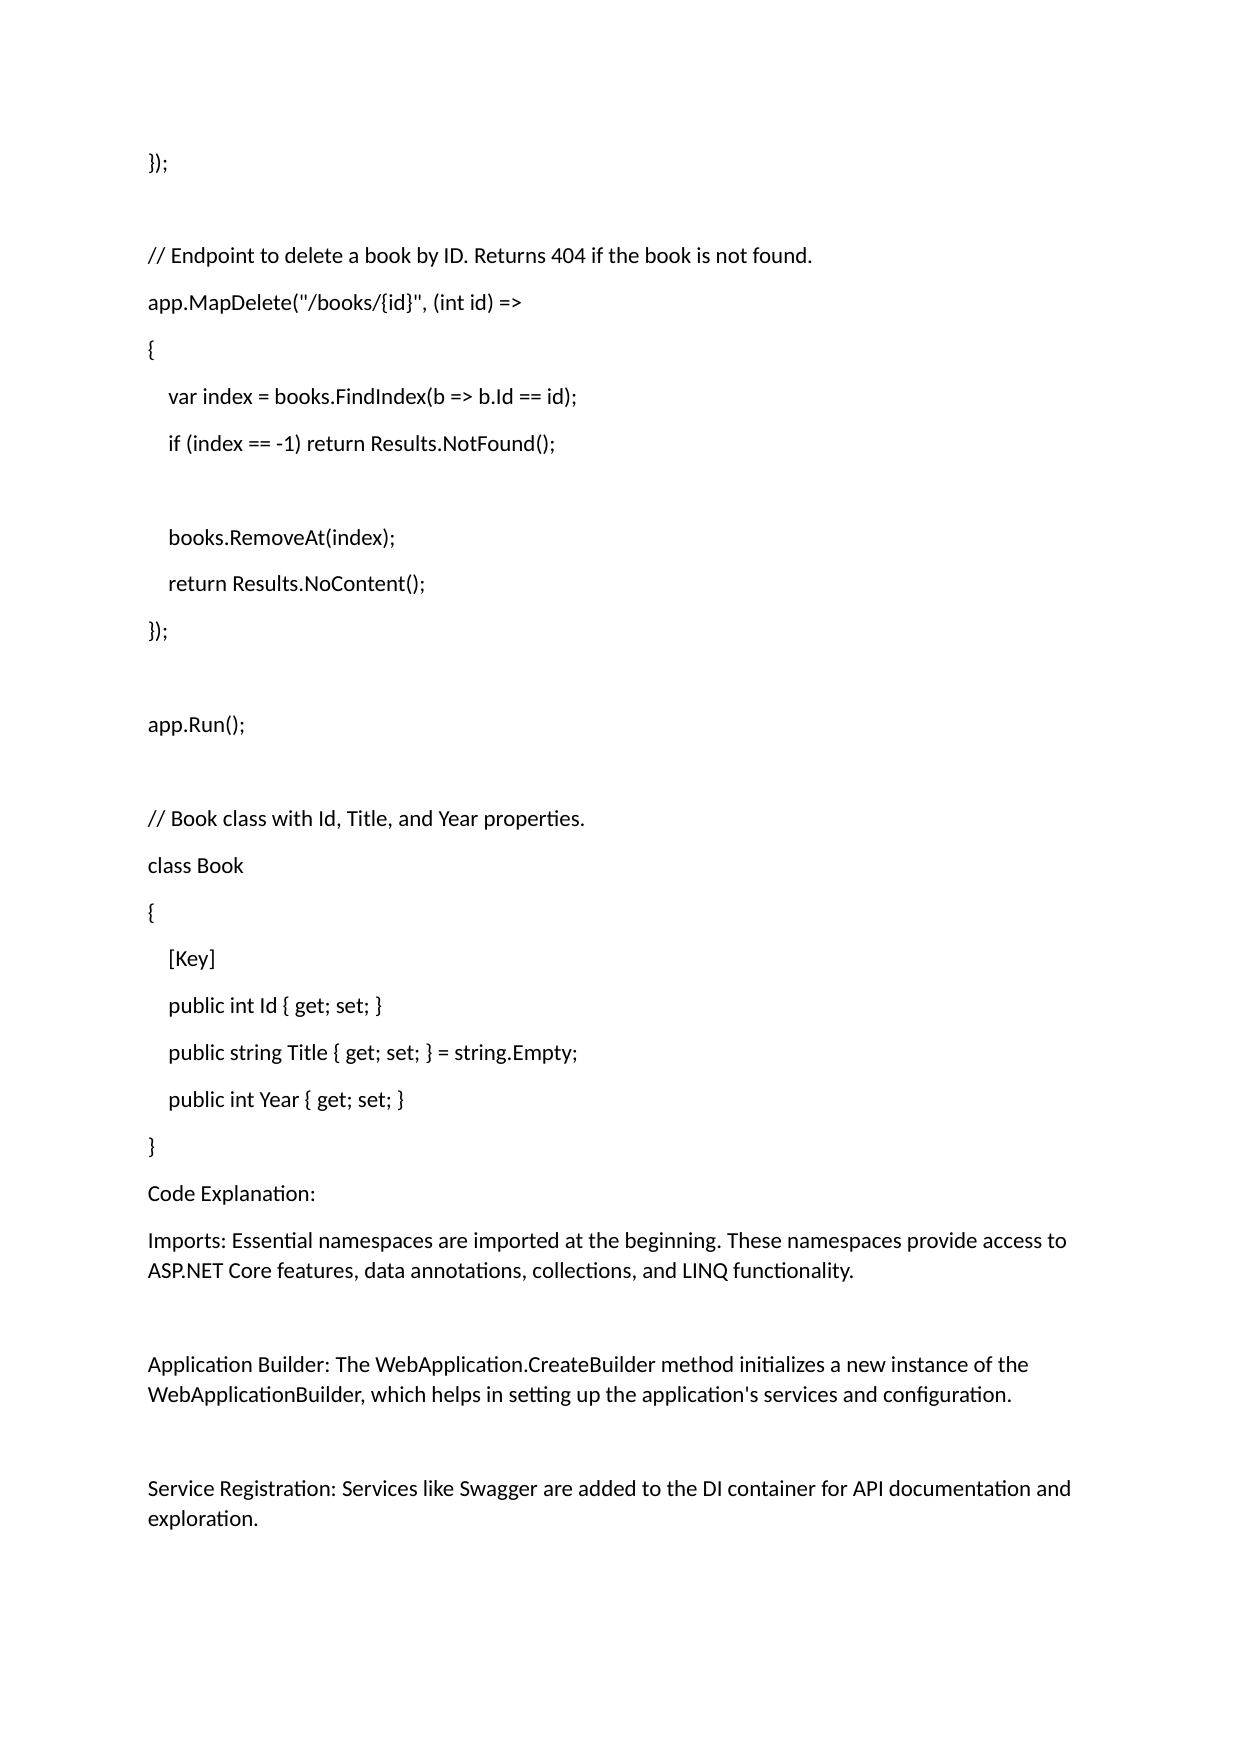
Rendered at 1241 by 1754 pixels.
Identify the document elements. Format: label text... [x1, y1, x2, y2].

text app.MapDelete("/books/{id}", (int id) => [148, 288, 1093, 316]
text public string Title { get; set; } = string.Empty; [148, 1038, 1093, 1066]
text Code Explanation: [148, 1179, 1093, 1207]
text books.RemoveAt(index); [148, 523, 1093, 551]
text { [148, 898, 1093, 926]
text // Endpoint to delete a book by ID. Returns 404 if the book is not found. [148, 241, 1093, 269]
text }); [148, 148, 1093, 176]
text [148, 382, 1093, 410]
text } [148, 1132, 1093, 1160]
text Application Builder: The WebApplication.CreateBuilder method initializes a new instance of the WebApplicationBuilder, which helps in setting up the application's services and configuration. [148, 1350, 1093, 1408]
text { [148, 335, 1093, 363]
text }); [148, 616, 1093, 644]
text app.Run(); [148, 710, 1093, 738]
text class Book [148, 851, 1093, 879]
text // Book class with Id, Title, and Year properties. [148, 804, 1093, 832]
text Service Registration: Services like Swagger are added to the DI container for API documentation and exploration. [148, 1474, 1093, 1532]
text Imports: Essential namespaces are imported at the beginning. These namespaces provide access to ASP.NET Core features, data annotations, collections, and LINQ functionality. [148, 1226, 1093, 1284]
text public int Year { get; set; } [148, 1085, 1093, 1113]
text return Results.NoContent(); [148, 569, 1093, 597]
text public int Id { get; set; } [148, 991, 1093, 1019]
text [Key] [148, 944, 1093, 972]
text if (index == -1) return Results.NotFound(); [148, 429, 1093, 457]
